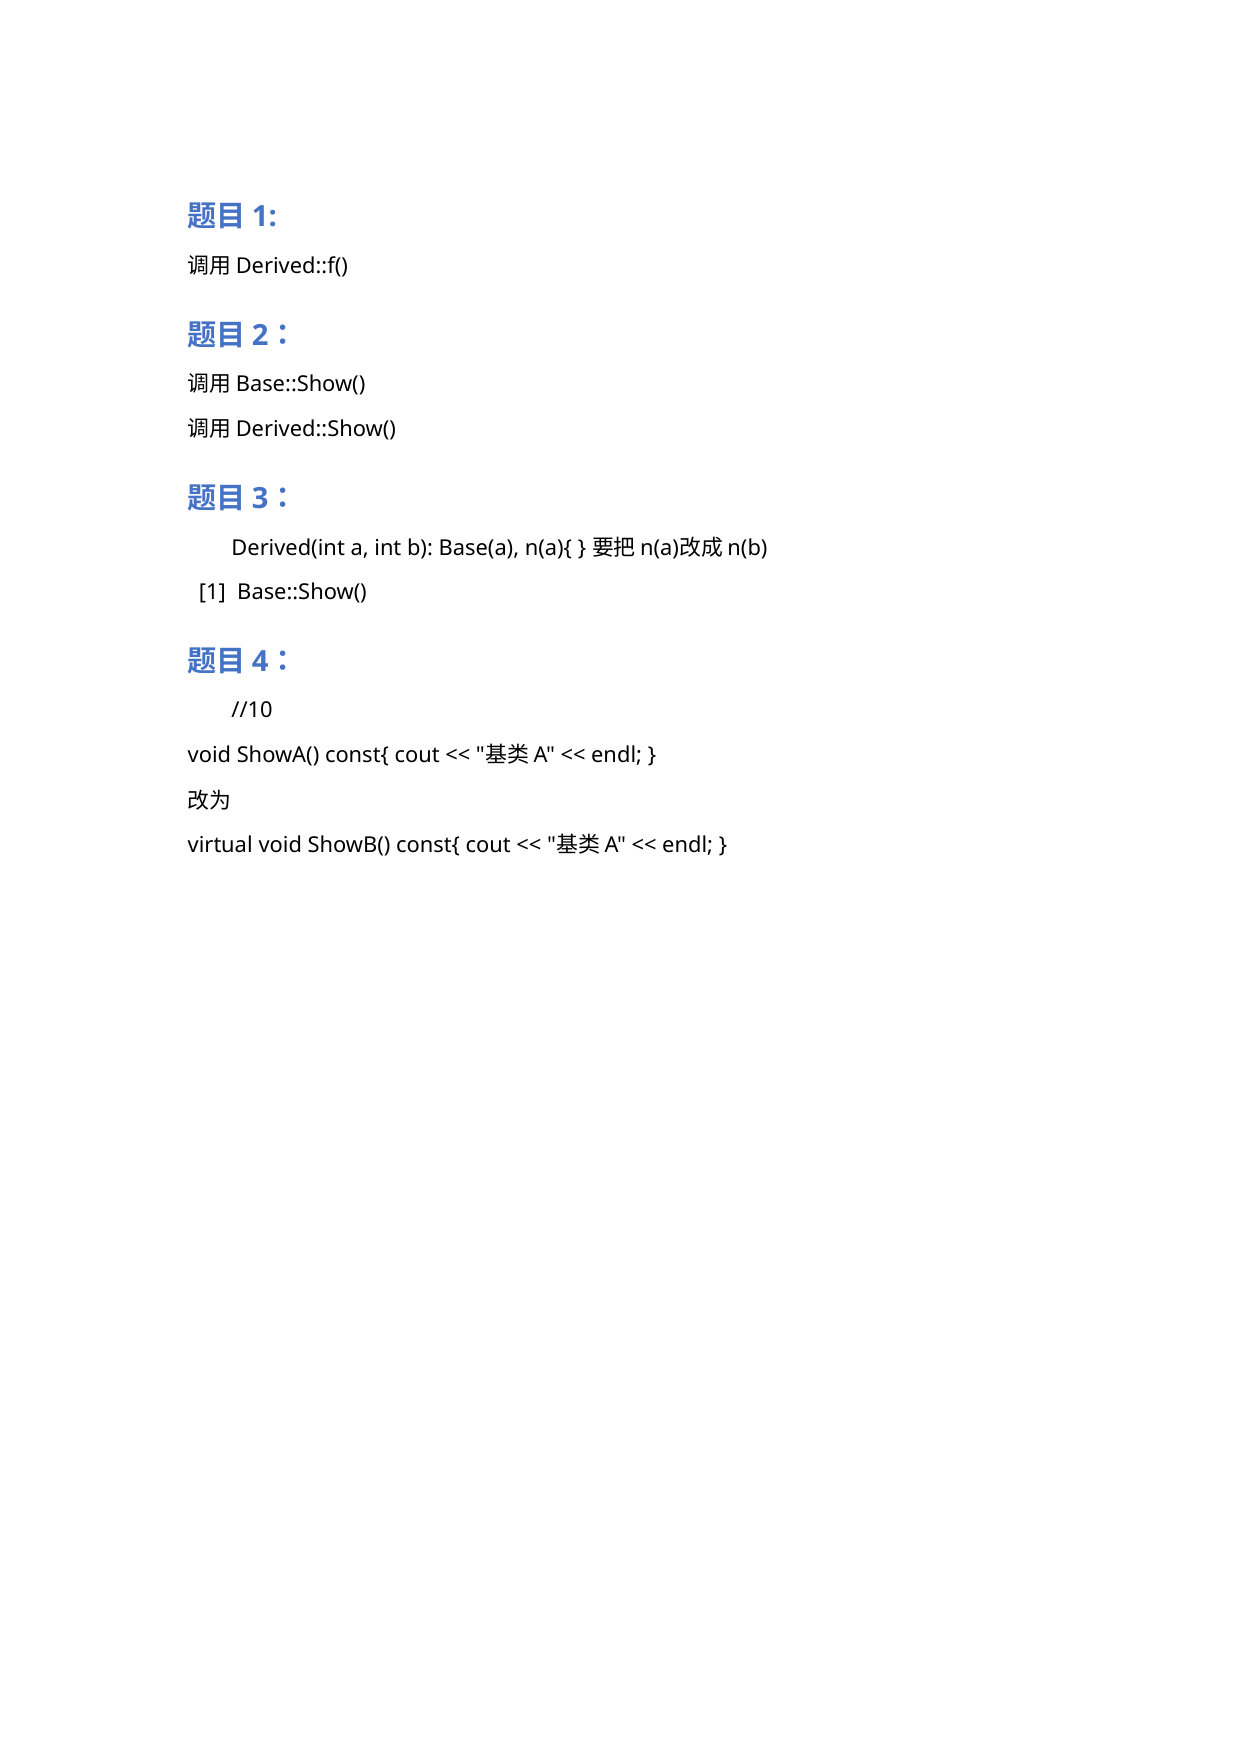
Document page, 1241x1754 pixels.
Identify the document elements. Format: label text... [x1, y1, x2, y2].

text 调用Base::Show() [187, 366, 1053, 399]
text 调用Derived::Show() [187, 411, 1053, 444]
text virtual void ShowB() const{ cout << "基类A" << endl; } [187, 828, 1053, 860]
text void ShowA() const{ cout << "基类A" << endl; } [187, 738, 1053, 770]
text //10 [187, 693, 1053, 725]
text 调用Derived::f() [187, 248, 1053, 280]
text Derived(int a, int b): Base(a), n(a){ } 要把n(a)改成n(b) [187, 529, 1053, 562]
text [1] Base::Show() [187, 574, 1053, 607]
subtitle 题目2： [187, 301, 1053, 366]
text 改为 [187, 783, 1053, 815]
subtitle 题目4： [187, 628, 1053, 693]
subtitle 题目1: [187, 183, 1053, 248]
subtitle 题目3： [187, 464, 1053, 529]
